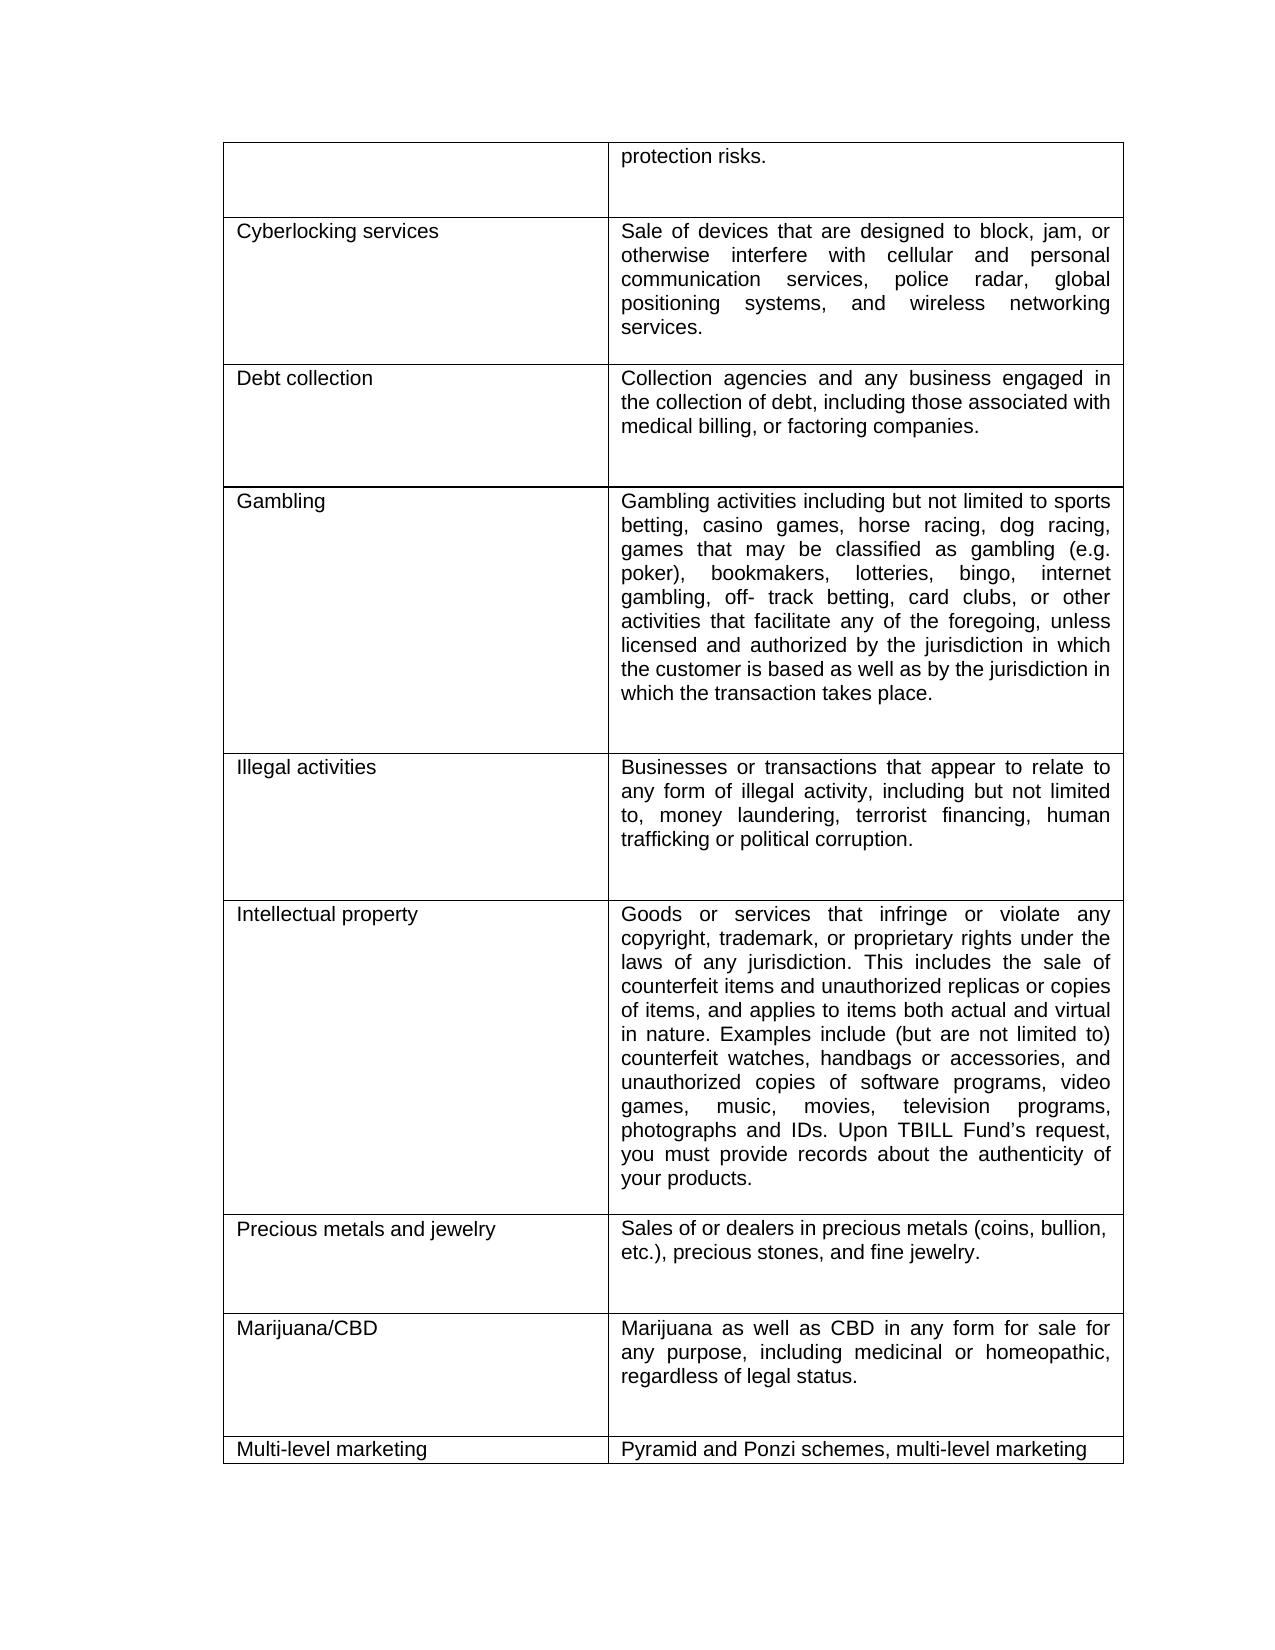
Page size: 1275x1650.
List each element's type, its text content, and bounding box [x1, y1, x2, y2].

table_cell Pyramid and Ponzi schemes, multi-level marketing [609, 1437, 1123, 1463]
table_cell Collection agencies and any business engaged in the collection of debt, including those associated with medical billing, or factoring companies. [609, 365, 1123, 486]
table_cell Goods or services that infringe or violate any copyright, trademark, or proprietary rights under the laws of any jurisdiction. This includes the sale of counterfeit items and unauthorized replicas or copies of items, and applies to items both actual and virtual in nature. Examples include (but are not limited to) counterfeit watches, handbags or accessories, and unauthorized copies of software programs, video games, music, movies, television programs, photographs and IDs. Upon TBILL Fund’s request, you must provide records about the authenticity of your products. [609, 901, 1123, 1214]
table_header [224, 143, 608, 217]
table_cell Gambling [224, 488, 608, 753]
table_cell Debt collection [224, 365, 608, 486]
table_cell Sale of devices that are designed to block, jam, or otherwise interfere with cellular and personal communication services, police radar, global positioning systems, and wireless networking services. [609, 218, 1123, 363]
table_cell Gambling activities including but not limited to sports betting, casino games, horse racing, dog racing, games that may be classified as gambling (e.g. poker), bookmakers, lotteries, bingo, internet gambling, off- track betting, card clubs, or other activities that facilitate any of the foregoing, unless licensed and authorized by the jurisdiction in which the customer is based as well as by the jurisdiction in which the transaction takes place. [609, 488, 1123, 753]
table_cell Illegal activities [224, 754, 608, 900]
table_cell Precious metals and jewelry [224, 1215, 608, 1313]
table_cell Multi-level marketing [224, 1437, 608, 1463]
table_cell Cyberlocking services [224, 218, 608, 363]
table_cell Intellectual property [224, 901, 608, 1214]
table_cell Marijuana/CBD [224, 1314, 608, 1436]
table_cell Sales of or dealers in precious metals (coins, bullion, etc.), precious stones, and fine jewelry. [609, 1215, 1123, 1313]
table_header protection risks. [609, 143, 1123, 217]
table_cell Businesses or transactions that appear to relate to any form of illegal activity, including but not limited to, money laundering, terrorist financing, human trafficking or political corruption. [609, 754, 1123, 900]
table_cell Marijuana as well as CBD in any form for sale for any purpose, including medicinal or homeopathic, regardless of legal status. [609, 1314, 1123, 1436]
